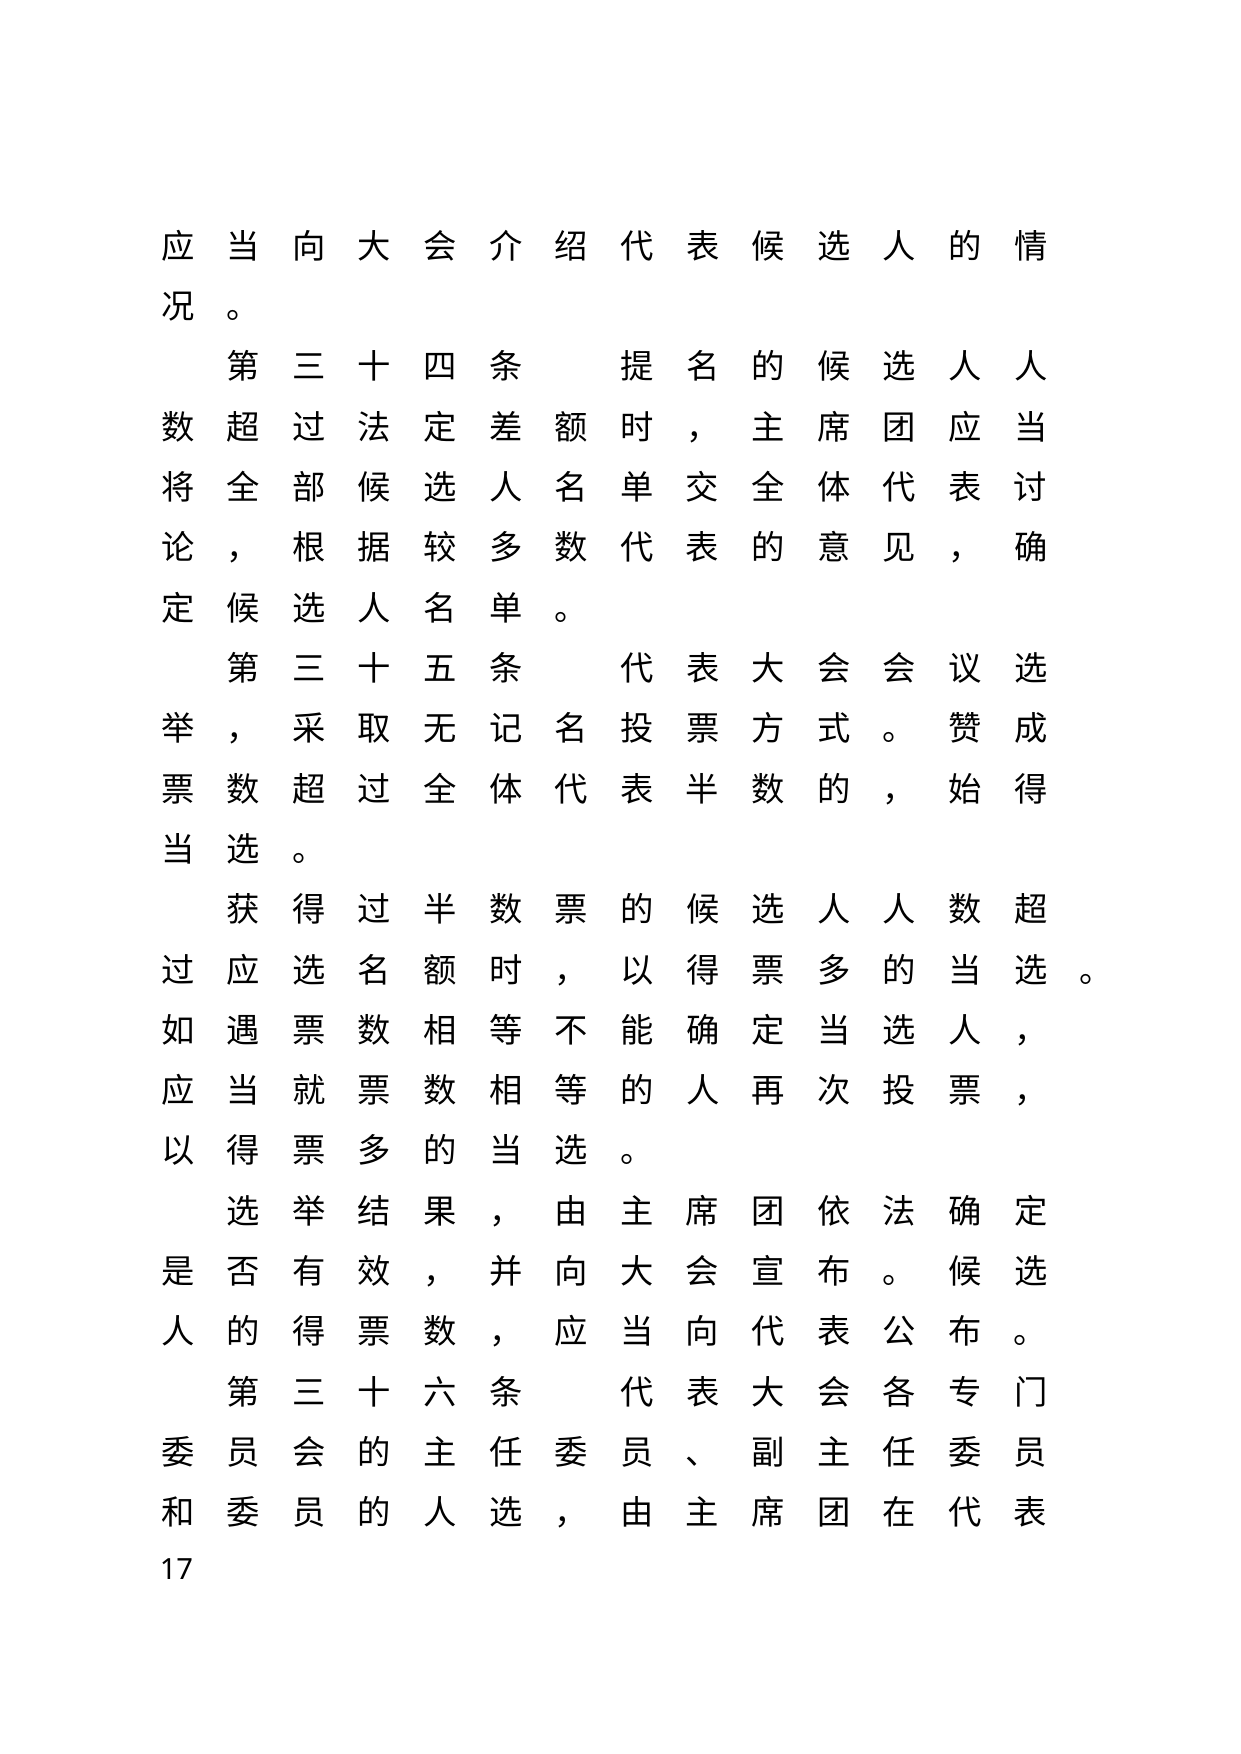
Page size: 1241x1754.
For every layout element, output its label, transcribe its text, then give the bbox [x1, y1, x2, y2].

text 第三十四条 提名的候选人人数超过法定差额时，主席团应当将全部候选人名单交全体代表讨论，根据较多数代表的意见，确定候选人名单。 [161, 334, 1079, 636]
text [161, 1359, 1079, 1540]
text 获得过半数票的候选人人数超过应选名额时，以得票多的当选。如遇票数相等不能确定当选人，应当就票数相等的人再次投票，以得票多的当选。 [161, 877, 1079, 1178]
text 选举结果，由主席团依法确定是否有效，并向大会宣布。候选人的得票数，应当向代表公布。 [161, 1178, 1079, 1359]
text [161, 213, 1079, 334]
text 第三十五条 代表大会会议选举，采取无记名投票方式。赞成票数超过全体代表半数的，始得当选。 [161, 636, 1079, 877]
